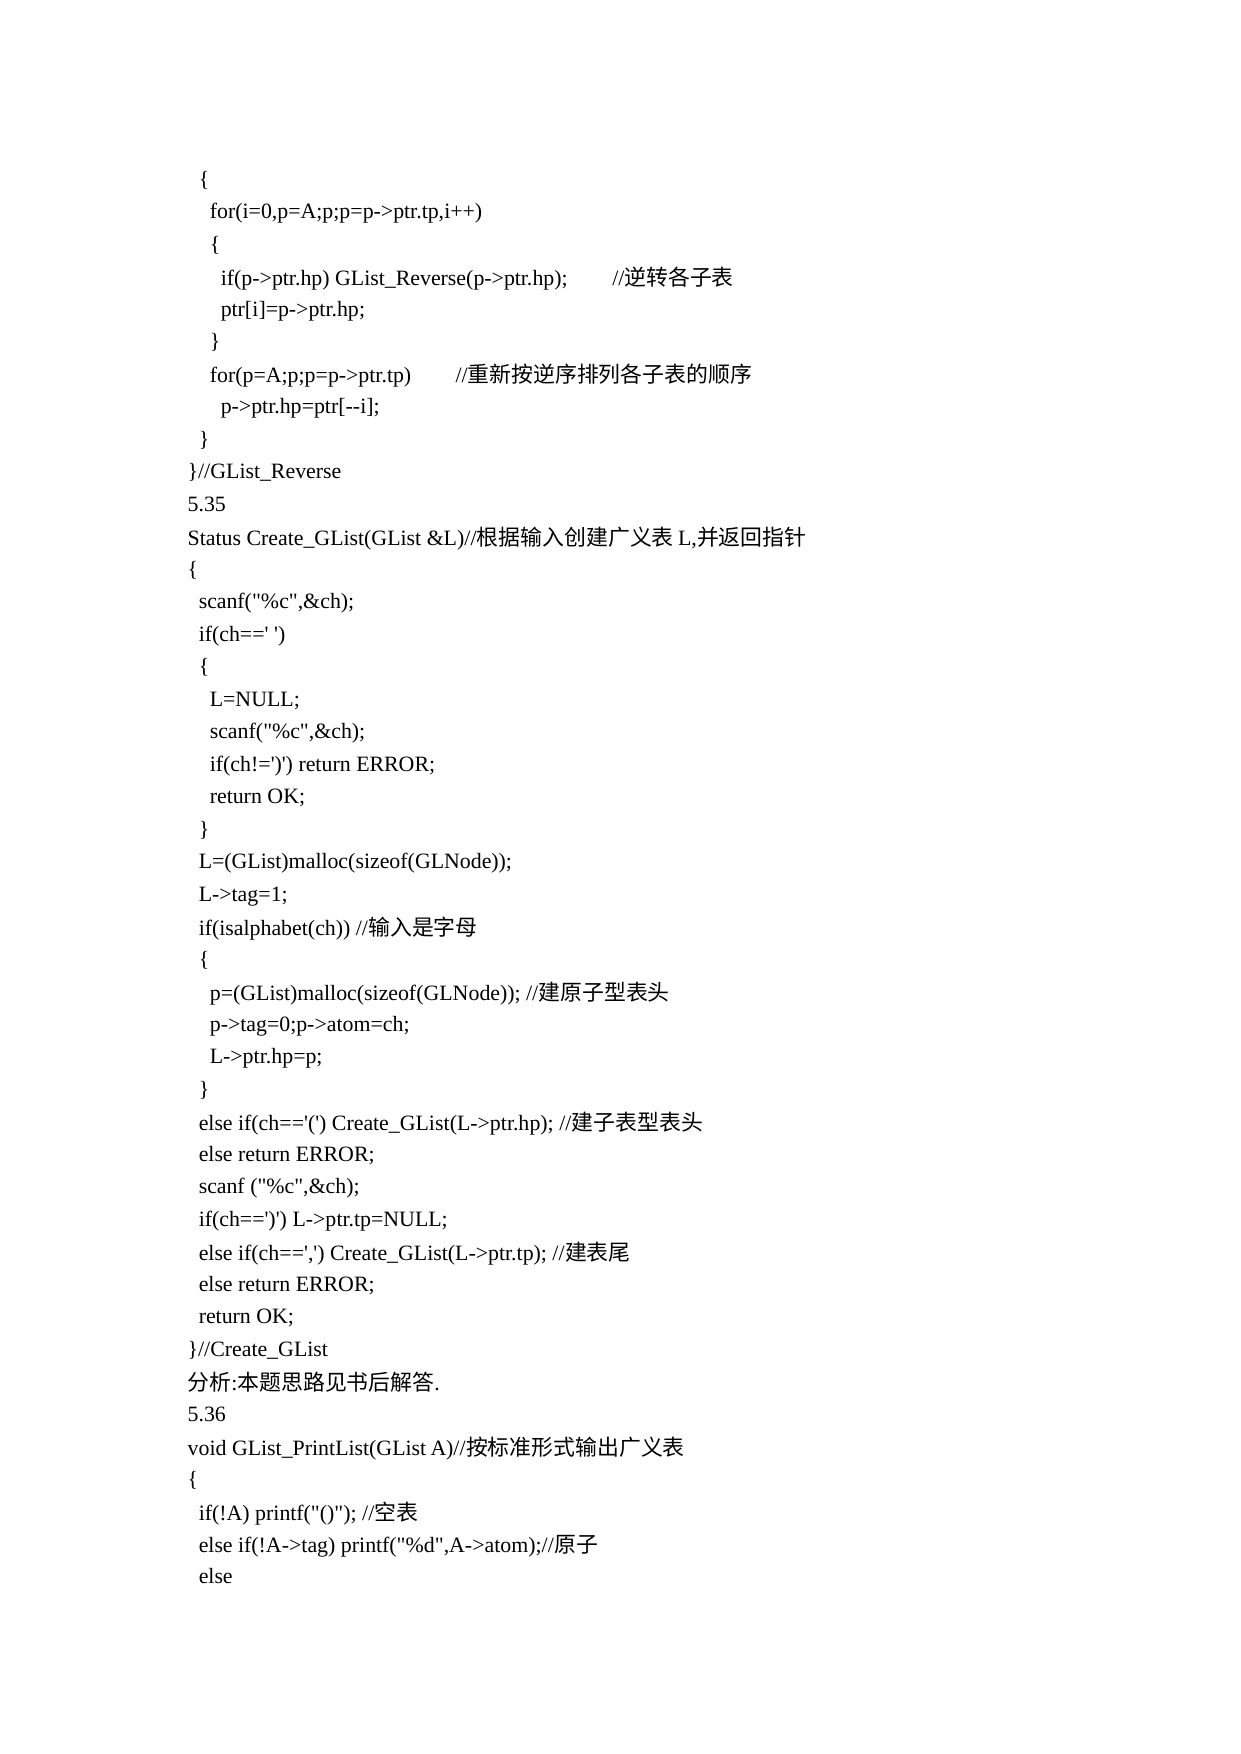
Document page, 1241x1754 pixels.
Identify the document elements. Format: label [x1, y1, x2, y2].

text [187, 162, 1053, 1592]
